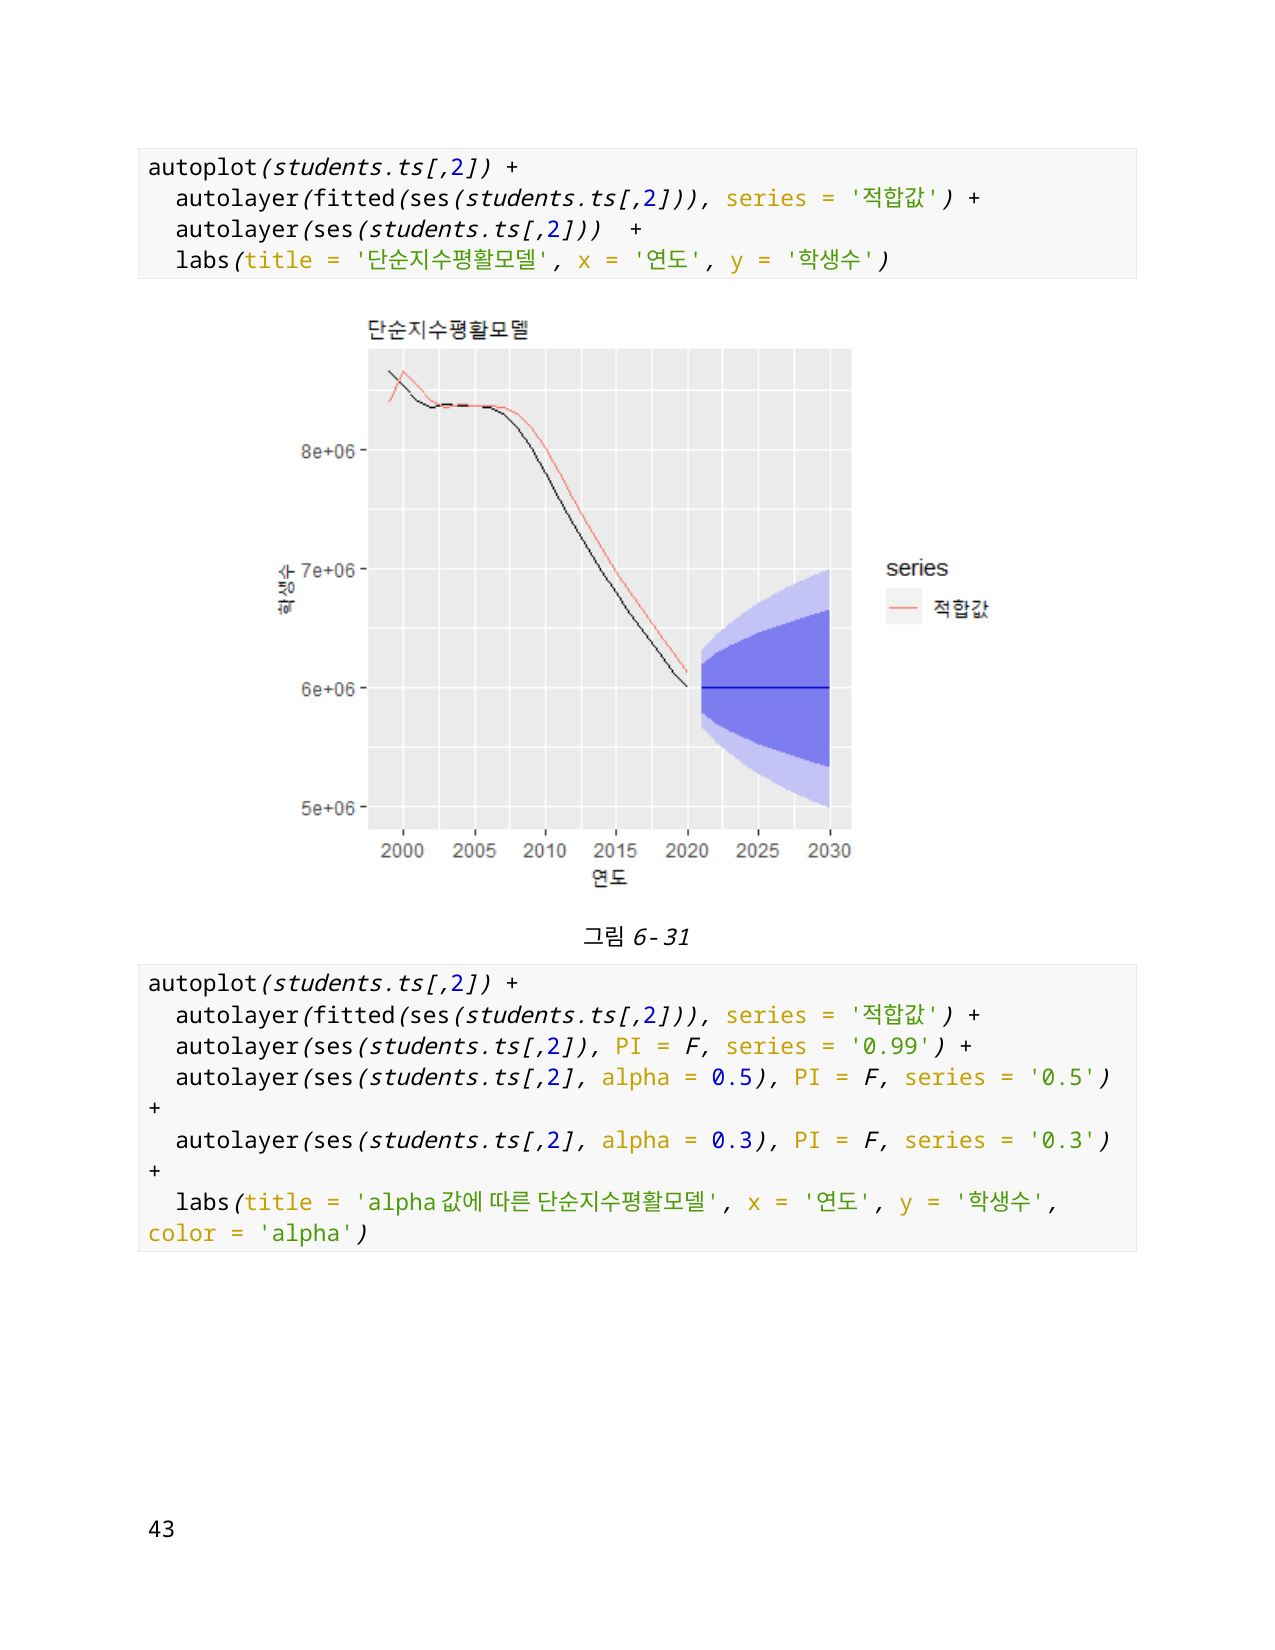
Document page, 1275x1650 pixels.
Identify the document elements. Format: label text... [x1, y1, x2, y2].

text autoplot(students.ts[,2]) + autolayer(fitted(ses(students.ts[,2])), series = '적합값') + autolayer(ses(students.ts[,2])) + labs(title = '단순지수평활모델', x = '연도', y = '학생수') [139, 149, 1136, 278]
text autoplot(students.ts[,2]) + autolayer(fitted(ses(students.ts[,2])), series = '적합값') + autolayer(ses(students.ts[,2]), PI = F, series = '0.99') + autolayer(ses(students.ts[,2], alpha = 0.5), PI = F, series = '0.5') + autolayer(ses(students.ts[,2], alpha = 0.3), PI = F, series = '0.3') + labs(title = 'alpha값에 따른 단순지수평활모델', x = '연도', y = '학생수', color = 'alpha') [139, 965, 1136, 1251]
text 그림 6-31 [148, 921, 1127, 952]
picture [262, 299, 1013, 900]
